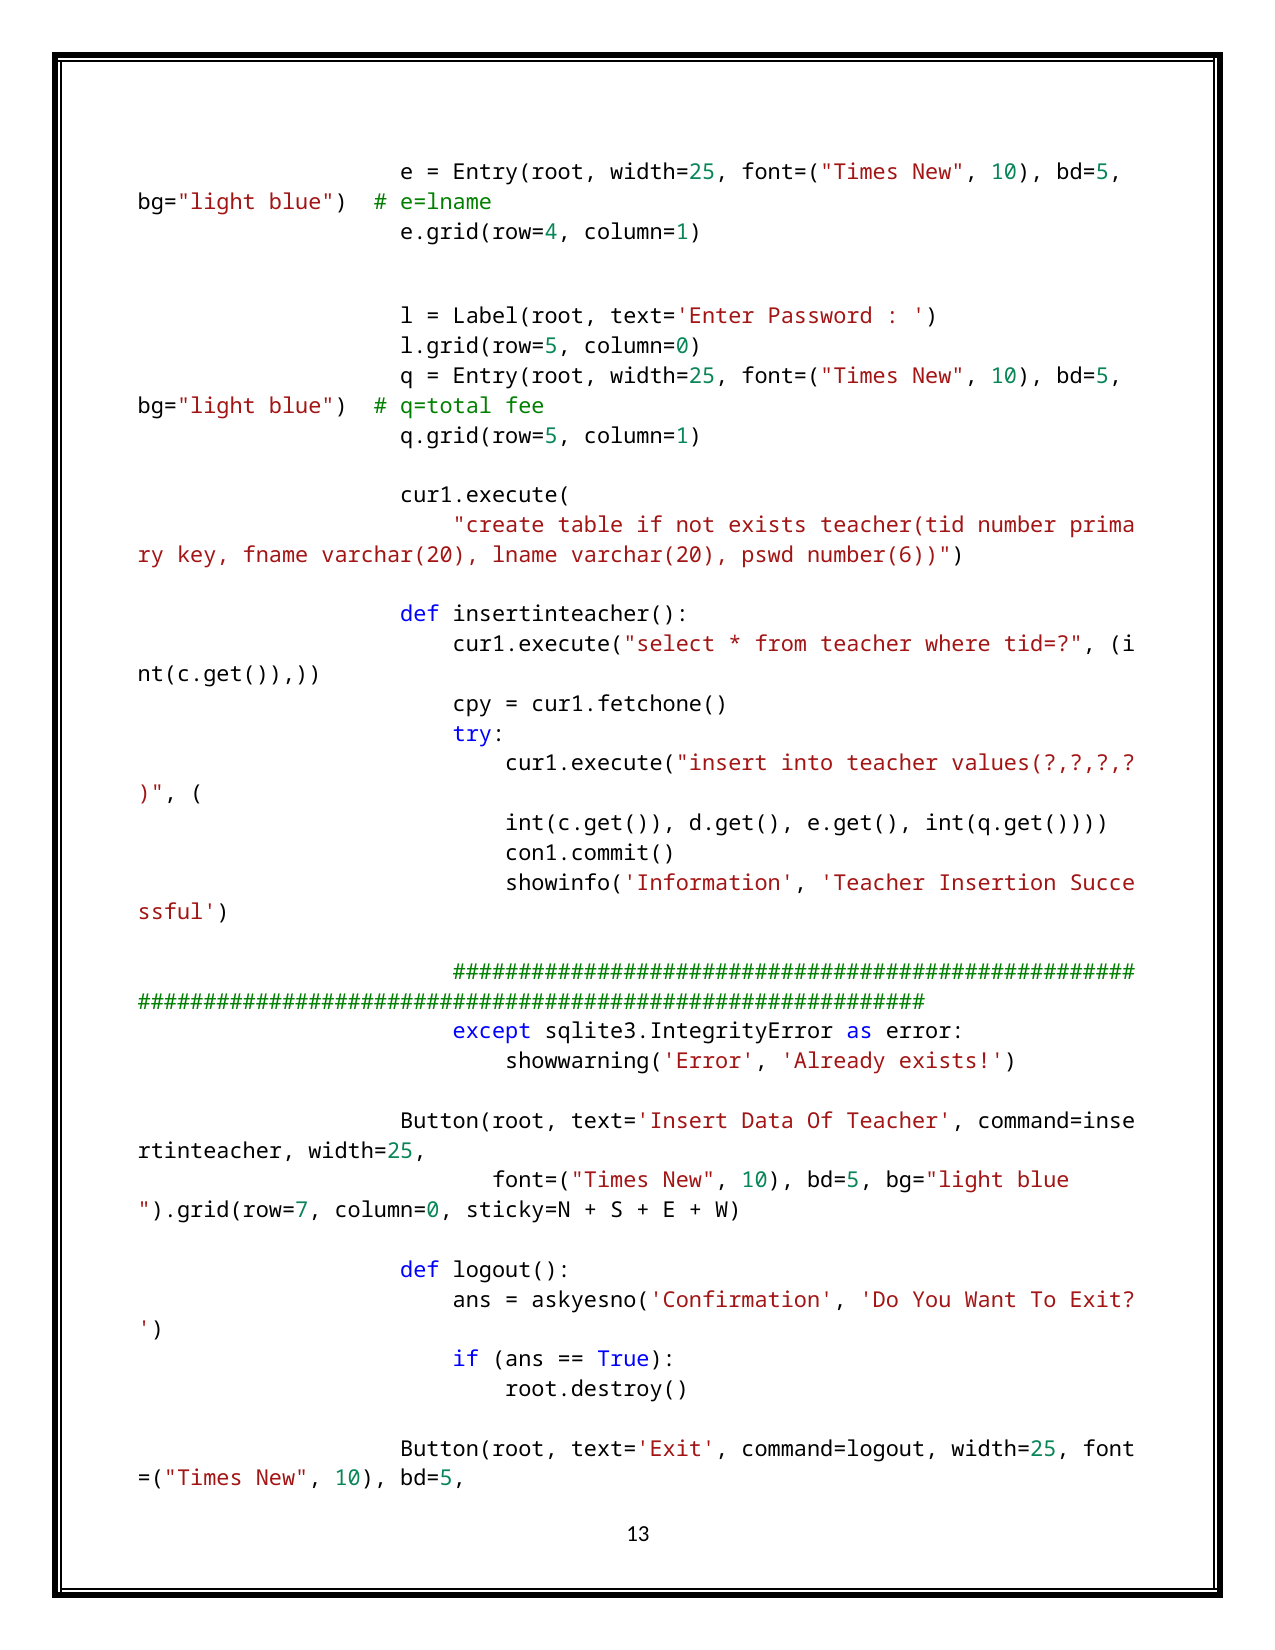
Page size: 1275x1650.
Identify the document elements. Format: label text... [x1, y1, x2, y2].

text con1.commit() [137, 837, 1137, 866]
text ################################################################################################################ [137, 956, 1137, 1015]
text font=("Times New", 10), bd=5, bg="light blue").grid(row=7, column=0, sticky=N + S + E + W) [137, 1164, 1137, 1224]
text try: [137, 717, 1137, 747]
text Button(root, text='Insert Data Of Teacher', command=insertinteacher, width=25, [137, 1105, 1137, 1164]
text cur1.execute( [137, 479, 1137, 509]
text except sqlite3.IntegrityError as error: [137, 1015, 1137, 1045]
text e = Entry(root, width=25, font=("Times New", 10), bd=5, bg="light blue") # e=lname [137, 156, 1137, 216]
text cpy = cur1.fetchone() [137, 688, 1137, 717]
text cur1.execute("insert into teacher values(?,?,?,?)", ( [137, 747, 1137, 807]
text q.grid(row=5, column=1) [137, 419, 1137, 449]
text q = Entry(root, width=25, font=("Times New", 10), bd=5, bg="light blue") # q=total fee [137, 360, 1137, 419]
text l = Label(root, text='Enter Password : ') [137, 300, 1137, 330]
text l.grid(row=5, column=0) [137, 330, 1137, 360]
text cur1.execute("select * from teacher where tid=?", (int(c.get()),)) [137, 628, 1137, 688]
text "create table if not exists teacher(tid number primary key, fname varchar(20), lname varchar(20), pswd number(6))") [137, 509, 1137, 568]
text showwarning('Error', 'Already exists!') [137, 1045, 1137, 1075]
text showinfo('Information', 'Teacher Insertion Successful') [137, 866, 1137, 926]
text def logout(): [137, 1254, 1137, 1283]
text Button(root, text='Exit', command=logout, width=25, font=("Times New", 10), bd=5, [137, 1432, 1137, 1492]
text e.grid(row=4, column=1) [137, 216, 1137, 246]
text ans = askyesno('Confirmation', 'Do You Want To Exit?') [137, 1283, 1137, 1343]
text if (ans == True): [137, 1343, 1137, 1373]
text root.destroy() [137, 1373, 1137, 1403]
text int(c.get()), d.get(), e.get(), int(q.get()))) [137, 807, 1137, 837]
text def insertinteacher(): [137, 598, 1137, 628]
